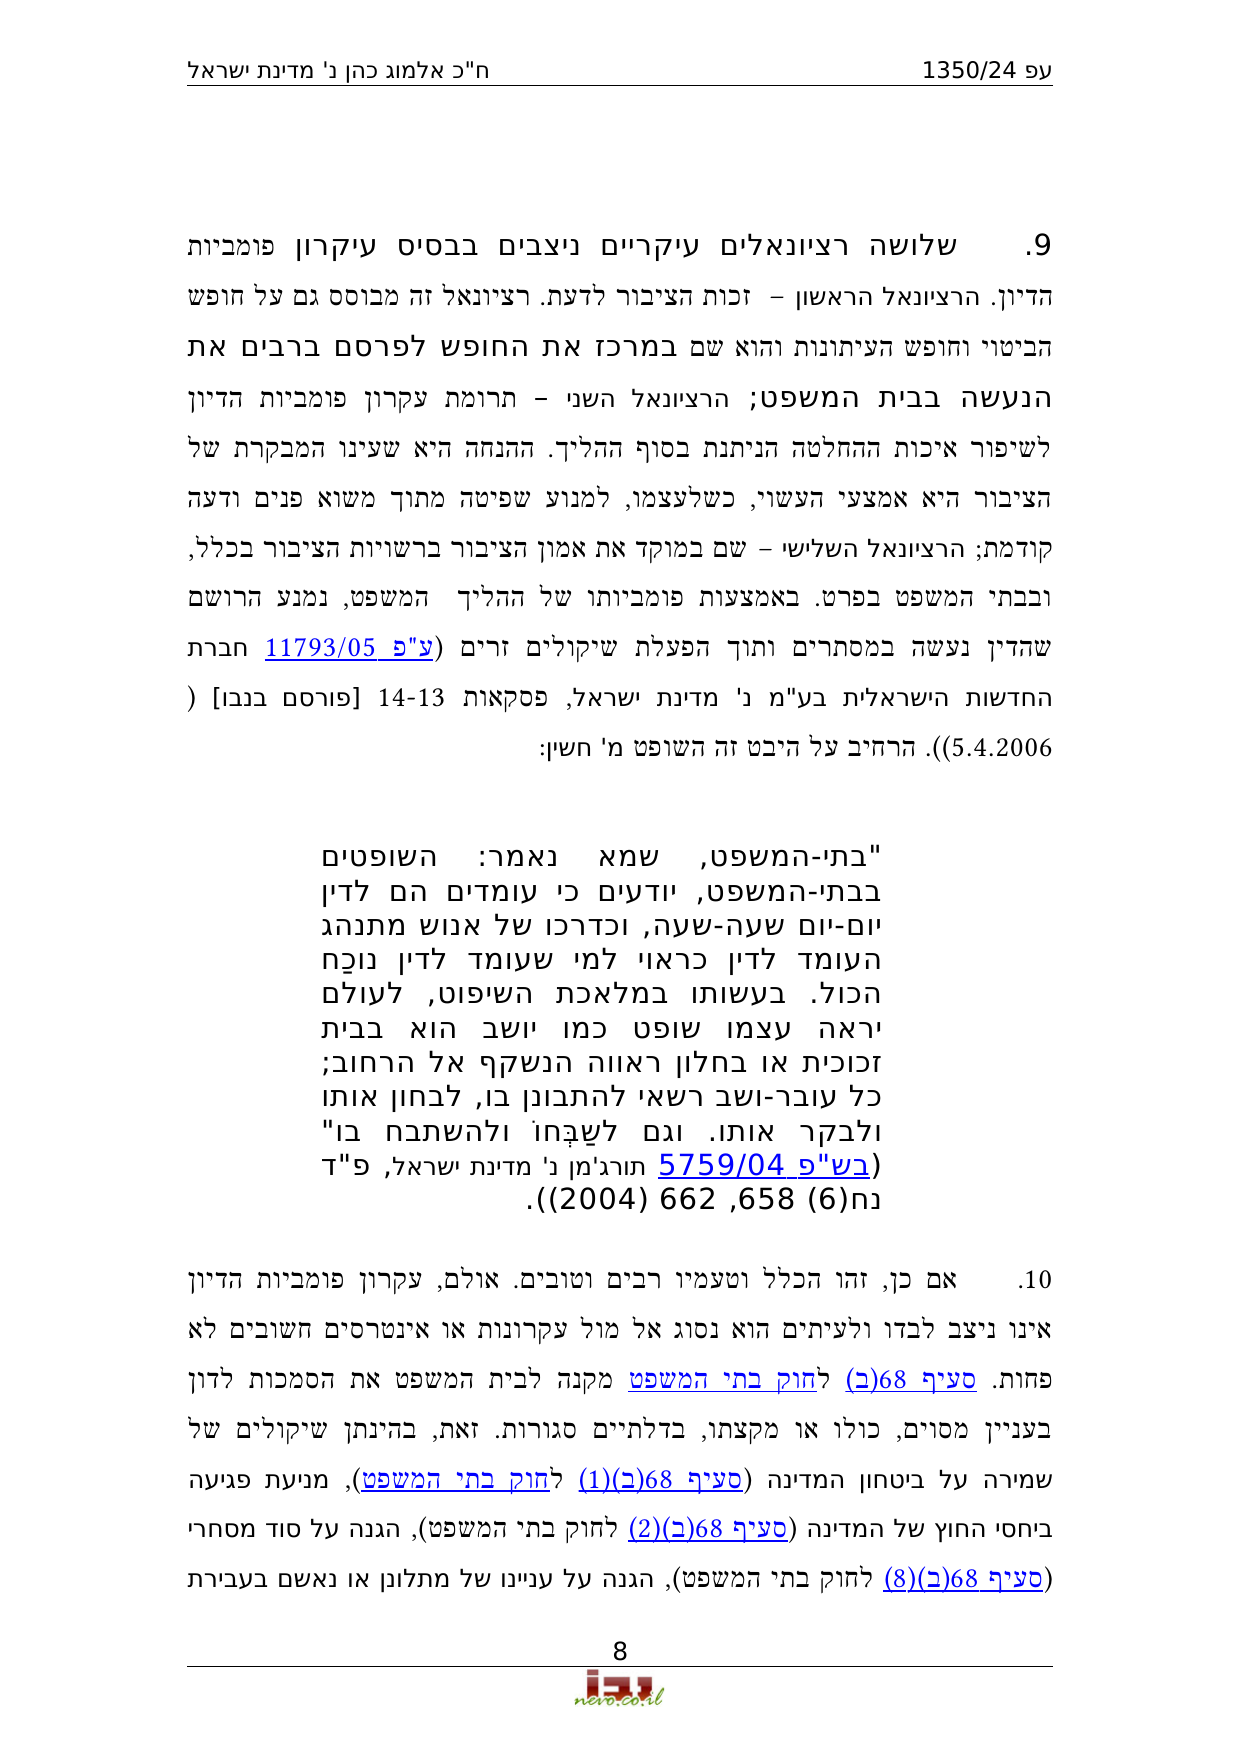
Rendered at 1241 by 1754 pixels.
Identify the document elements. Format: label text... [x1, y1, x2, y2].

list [187, 1263, 1053, 1595]
list שלושה רציונאלים עיקריים ניצבים בבסיס עיקרון פומביות הדיון. הרציונאל הראשון – זכות הציבור לדעת. רציונאל זה מבוסס גם על חופש הביטוי וחופש העיתונות והוא שם במרכז את החופש לפרסם ברבים את הנעשה בבית המשפט; הרציונאל השני – תרומת עקרון פומביות הדיון לשיפור איכות ההחלטה הניתנת בסוף ההליך. ההנחה היא שעינו המבקרת של הציבור היא אמצעי העשוי, כשלעצמו, למנוע שפיטה מתוך משוא פנים ודעה קודמת; הרציונאל השלישי – שם במוקד את אמון הציבור ברשויות הציבור בכלל, ובבתי המשפט בפרט. באמצעות פומביותו של ההליך המשפט, נמנע הרושם שהדין נעשה במסתרים ותוך הפעלת שיקולים זרים (ע"פ 11793/05 חברת החדשות הישראלית בע"מ נ' מדינת ישראל, פסקאות 14-13 [פורסם בנבו] (5.4.2006))‏.‏ הרחיב על היבט זה השופט מ' חשין: [187, 228, 1053, 763]
picture [574, 1669, 666, 1707]
text "בתי-המשפט, שמא נאמר: השופטים בבתי-המשפט, יודעים כי עומדים הם לדין יום-יום שעה-שעה, וכדרכו של אנוש מתנהג העומד לדין כראוי למי שעומד לדין נוכַח הכול. בעשותו במלאכת השיפוט, לעולם יראה עצמו שופט כמו יושב הוא בבית זכוכית או בחלון ראווה הנשקף אל הרחוב; כל עובר-ושב רשאי להתבונן בו, לבחון אותו ולבקר אותו. וגם לשַבְּחוֹ ולהשתבח בו" (בש"פ 5759/04 תורג'מן נ' מדינת ישראל, פ"ד נח(6) 658, 662 (2004)‏). [321, 839, 882, 1216]
